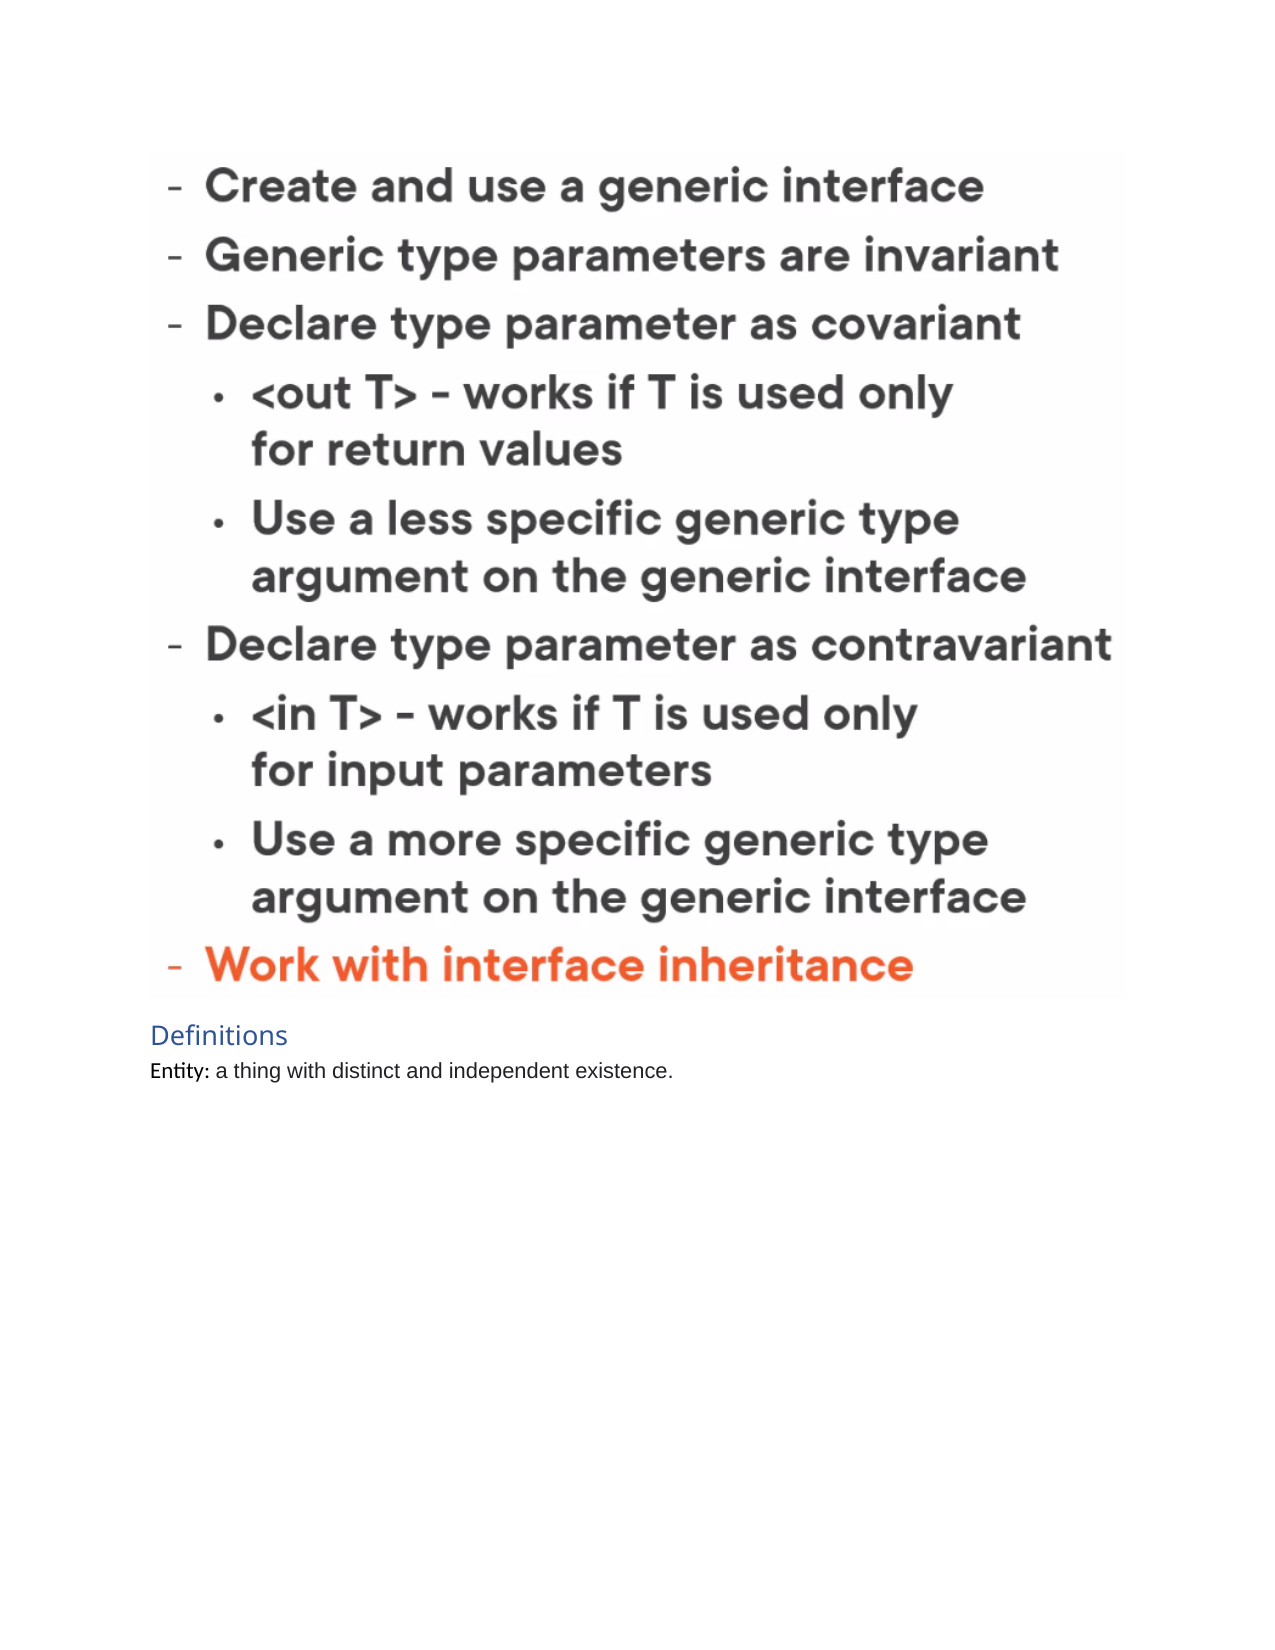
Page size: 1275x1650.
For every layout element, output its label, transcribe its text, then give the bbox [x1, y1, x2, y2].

subtitle Definitions [150, 1016, 1125, 1053]
text Entity: a thing with distinct and independent existence. [150, 1056, 1125, 1084]
